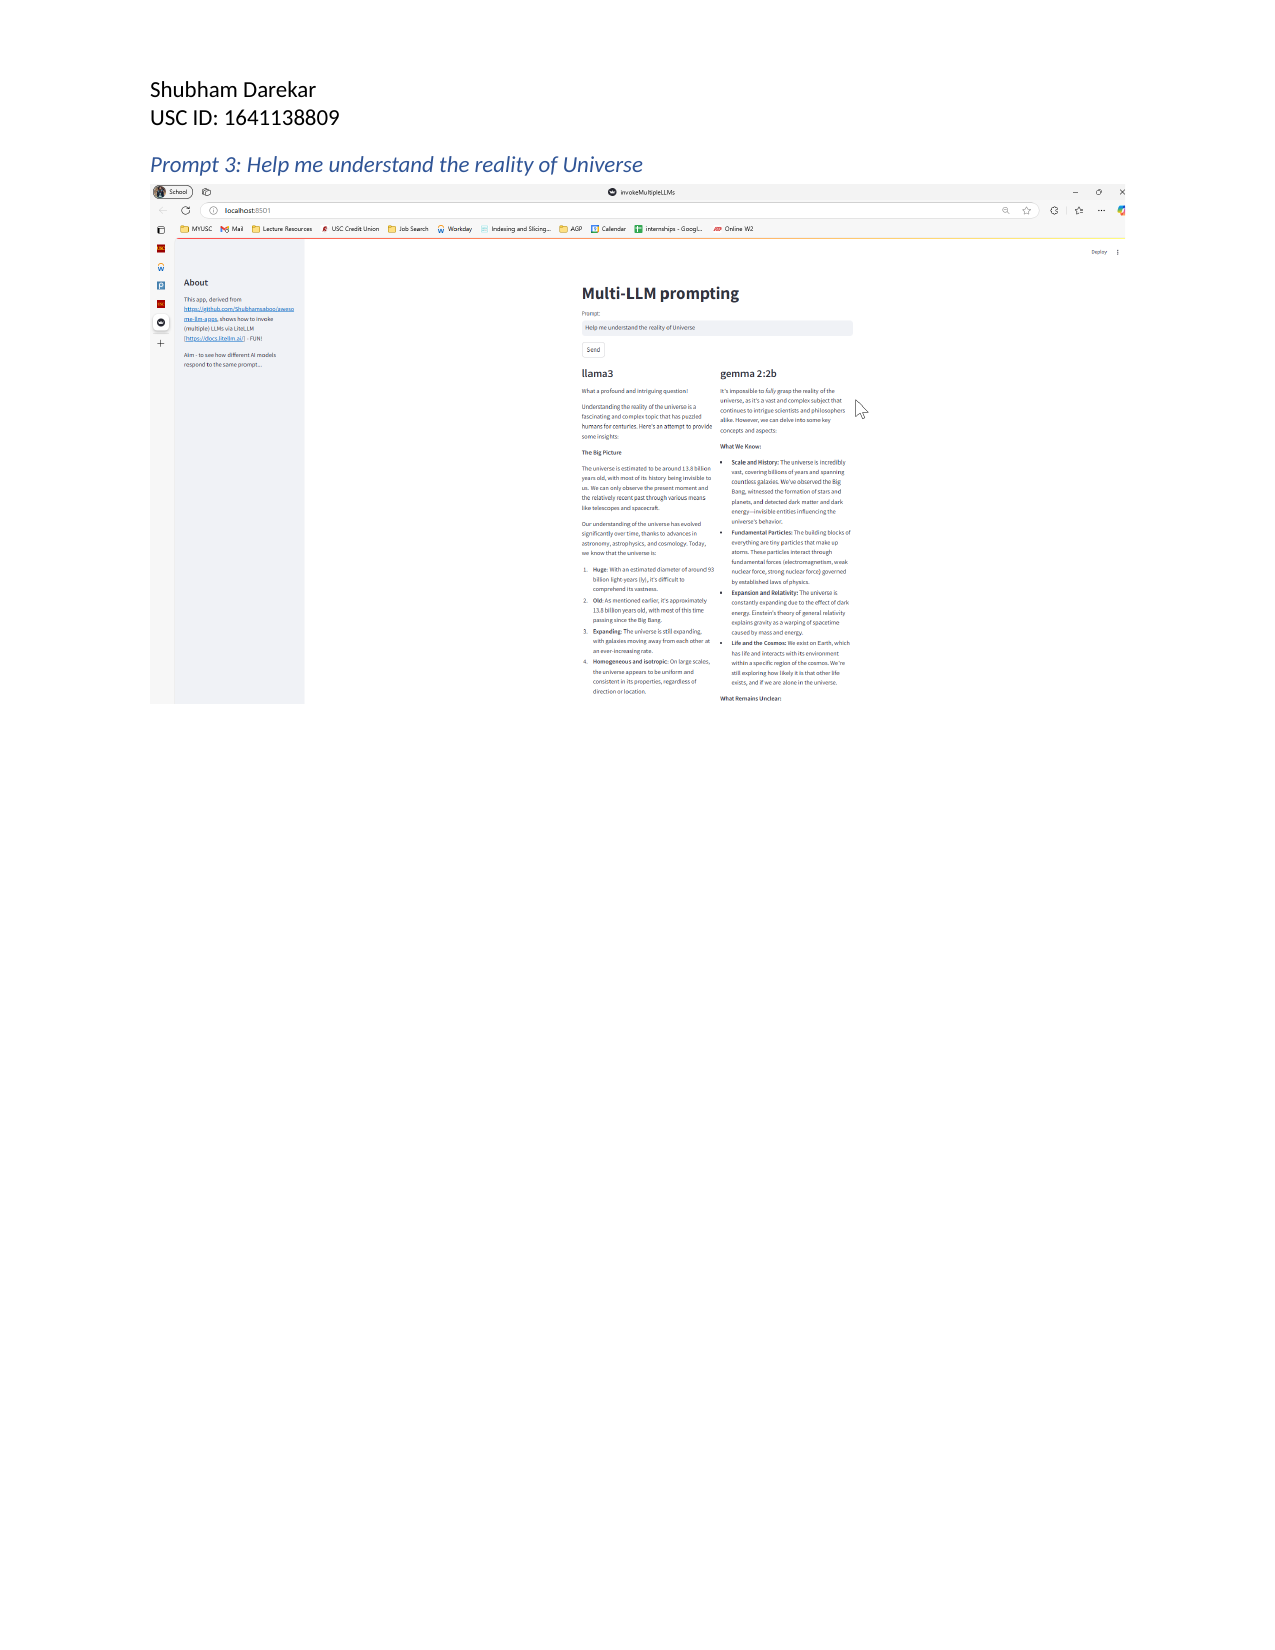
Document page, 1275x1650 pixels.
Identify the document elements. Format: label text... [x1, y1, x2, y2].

subtitle Prompt 3: Help me understand the reality of Universe [150, 150, 1125, 178]
picture [150, 184, 1125, 704]
